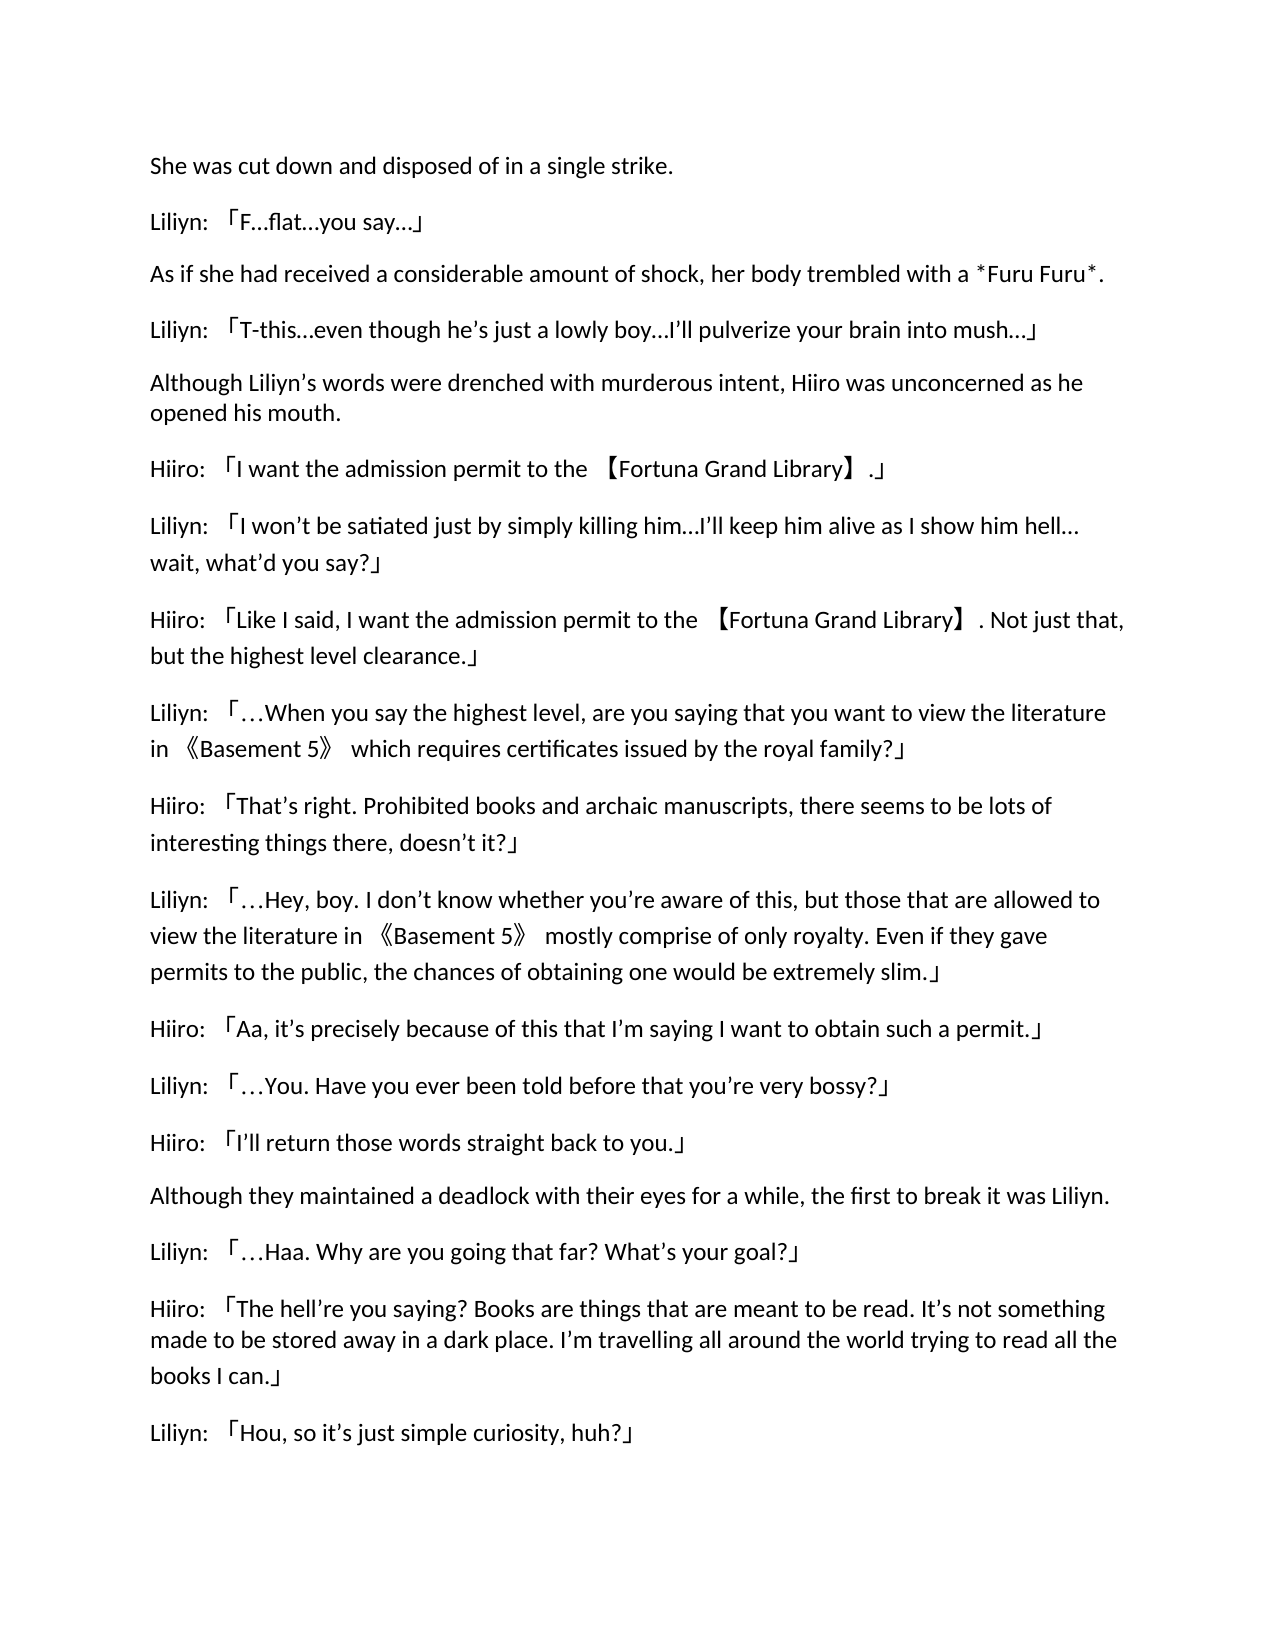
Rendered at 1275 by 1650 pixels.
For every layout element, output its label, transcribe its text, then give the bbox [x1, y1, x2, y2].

text Although Liliyn’s words were drenched with murderous intent, Hiiro was unconcerned as he opened his mouth. [150, 367, 1125, 428]
text Liliyn: 「…Hey, boy. I don’t know whether you’re aware of this, but those that are allowed to view the literature in 《Basement 5》 mostly comprise of only royalty. Even if they gave permits to the public, the chances of obtaining one would be extremely slim.」 [150, 879, 1125, 988]
text Liliyn: 「T-this…even though he’s just a lowly boy…I’ll pulverize your brain into mush…」 [150, 310, 1125, 346]
text Liliyn: 「Hou, so it’s just simple curiosity, huh?」 [150, 1412, 1125, 1448]
text Liliyn: 「I won’t be satiated just by simply killing him…I’ll keep him alive as I show him hell…wait, what’d you say?」 [150, 506, 1125, 578]
text Hiiro: 「I want the admission permit to the 【Fortuna Grand Library】.」 [150, 449, 1125, 485]
text Hiiro: 「Aa, it’s precisely because of this that I’m saying I want to obtain such a permit.」 [150, 1009, 1125, 1045]
text As if she had received a considerable amount of shock, her body trembled with a *Furu Furu*. [150, 258, 1125, 289]
text Hiiro: 「The hell’re you saying? Books are things that are meant to be read. It’s not something made to be stored away in a dark place. I’m travelling all around the world trying to read all the books I can.」 [150, 1288, 1125, 1391]
text Liliyn: 「…You. Have you ever been told before that you’re very bossy?」 [150, 1066, 1125, 1102]
text Although they maintained a deadlock with their eyes for a while, the first to break it was Liliyn. [150, 1180, 1125, 1211]
text Liliyn: 「…When you say the highest level, are you saying that you want to view the literature in 《Basement 5》 which requires certificates issued by the royal family?」 [150, 692, 1125, 765]
text Hiiro: 「That’s right. Prohibited books and archaic manuscripts, there seems to be lots of interesting things there, doesn’t it?」 [150, 786, 1125, 858]
text Liliyn: 「…Haa. Why are you going that far? What’s your goal?」 [150, 1231, 1125, 1268]
text Hiiro: 「I’ll return those words straight back to you.」 [150, 1123, 1125, 1159]
text Hiiro: 「Like I said, I want the admission permit to the 【Fortuna Grand Library】. Not just that, but the highest level clearance.」 [150, 599, 1125, 672]
text Liliyn: 「F…flat…you say…」 [150, 201, 1125, 238]
text She was cut down and disposed of in a single strike. [150, 150, 1125, 181]
